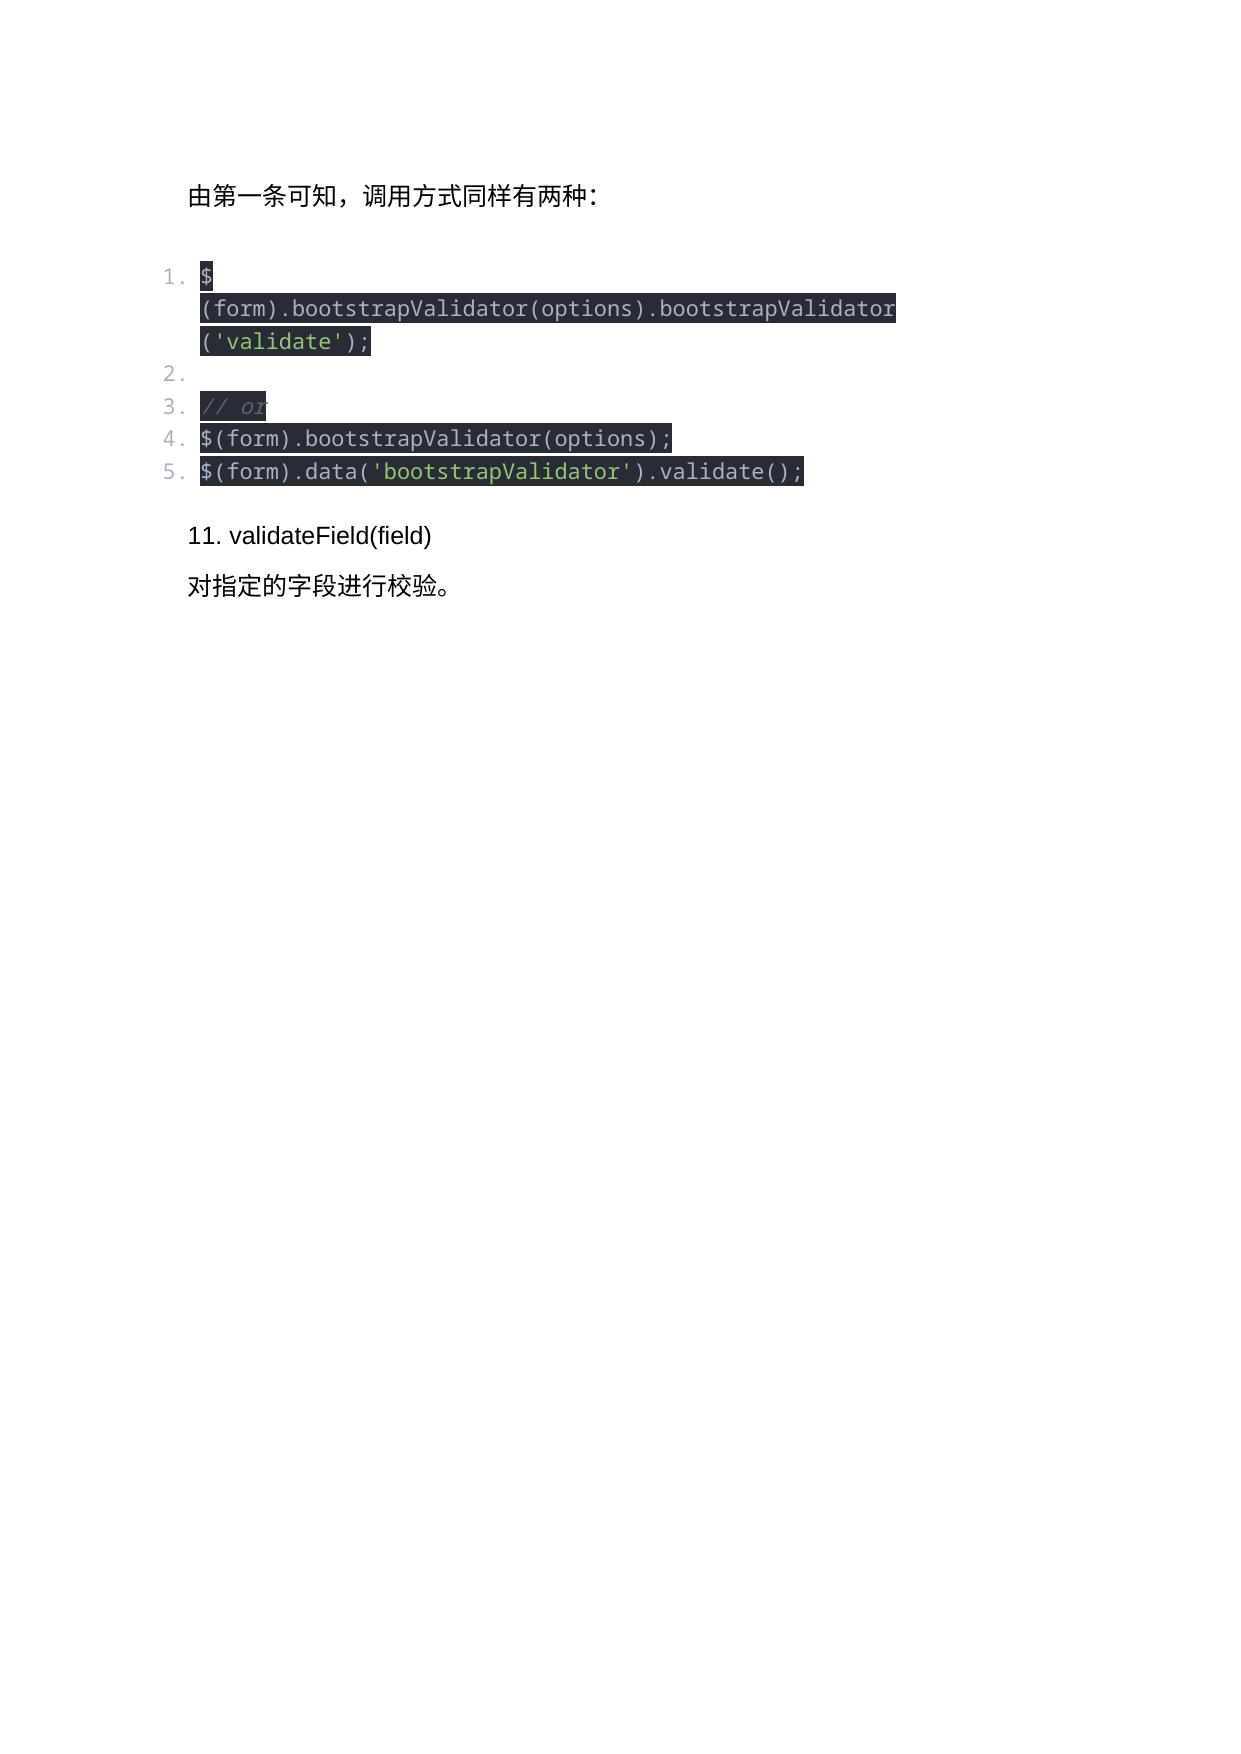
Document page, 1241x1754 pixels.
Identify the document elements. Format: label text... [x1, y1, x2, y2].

list $(form).data('bootstrapValidator').validate(); [162, 454, 1053, 487]
list $(form).bootstrapValidator(options); [162, 422, 1053, 454]
list // or [162, 389, 1053, 422]
text 11. validateField(field) 对指定的字段进行校验。 [187, 487, 1053, 617]
list $(form).bootstrapValidator(options).bootstrapValidator('validate'); [162, 259, 1053, 357]
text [187, 162, 1053, 259]
